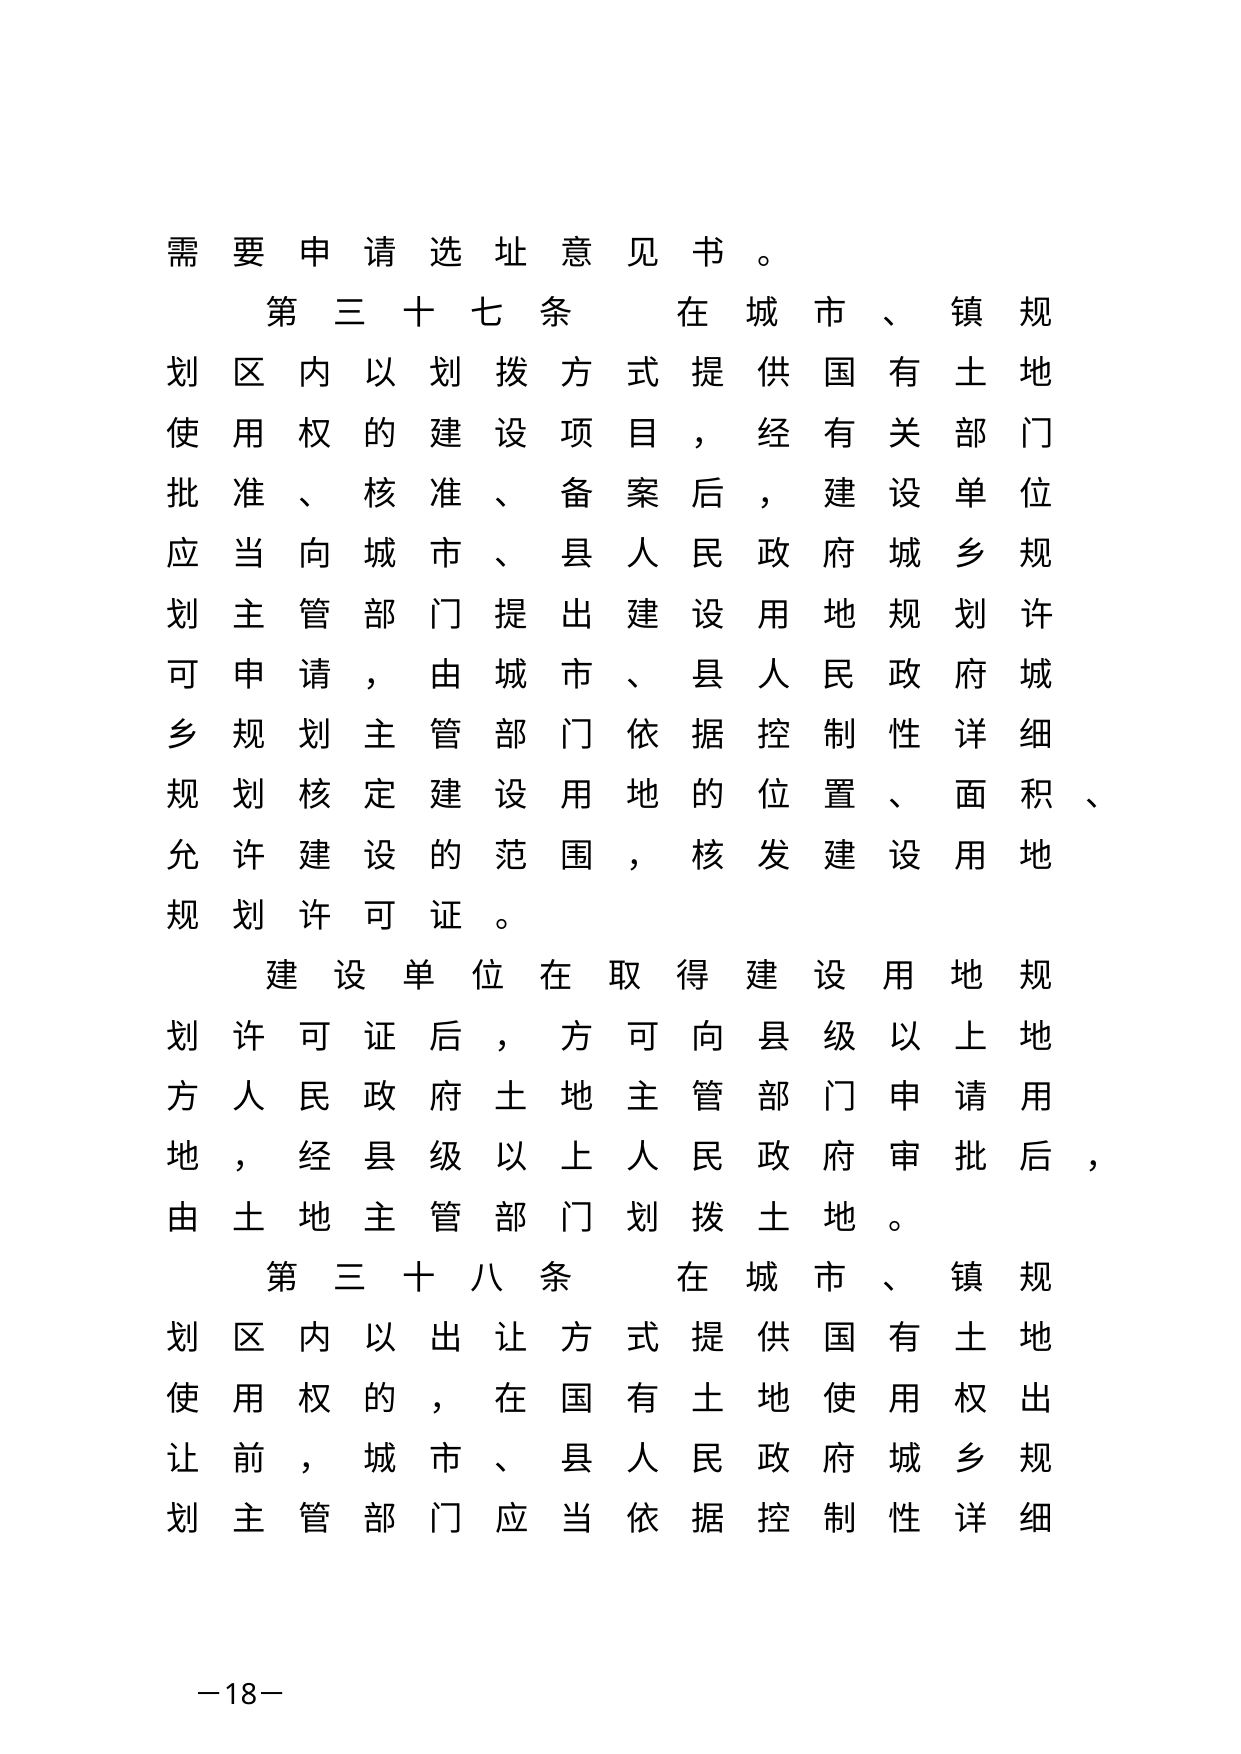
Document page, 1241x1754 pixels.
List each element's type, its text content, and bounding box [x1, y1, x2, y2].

text 第三十七条 在城市、镇规划区内以划拨方式提供国有土地使用权的建设项目，经有关部门批准、核准、备案后，建设单位应当向城市、县人民政府城乡规划主管部门提出建设用地规划许可申请，由城市、县人民政府城乡规划主管部门依据控制性详细规划核定建设用地的位置、面积、允许建设的范围，核发建设用地规划许可证。 [167, 280, 1085, 943]
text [167, 1245, 1085, 1546]
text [167, 219, 1085, 280]
text 建设单位在取得建设用地规划许可证后，方可向县级以上地方人民政府土地主管部门申请用地，经县级以上人民政府审批后，由土地主管部门划拨土地。 [167, 943, 1085, 1245]
